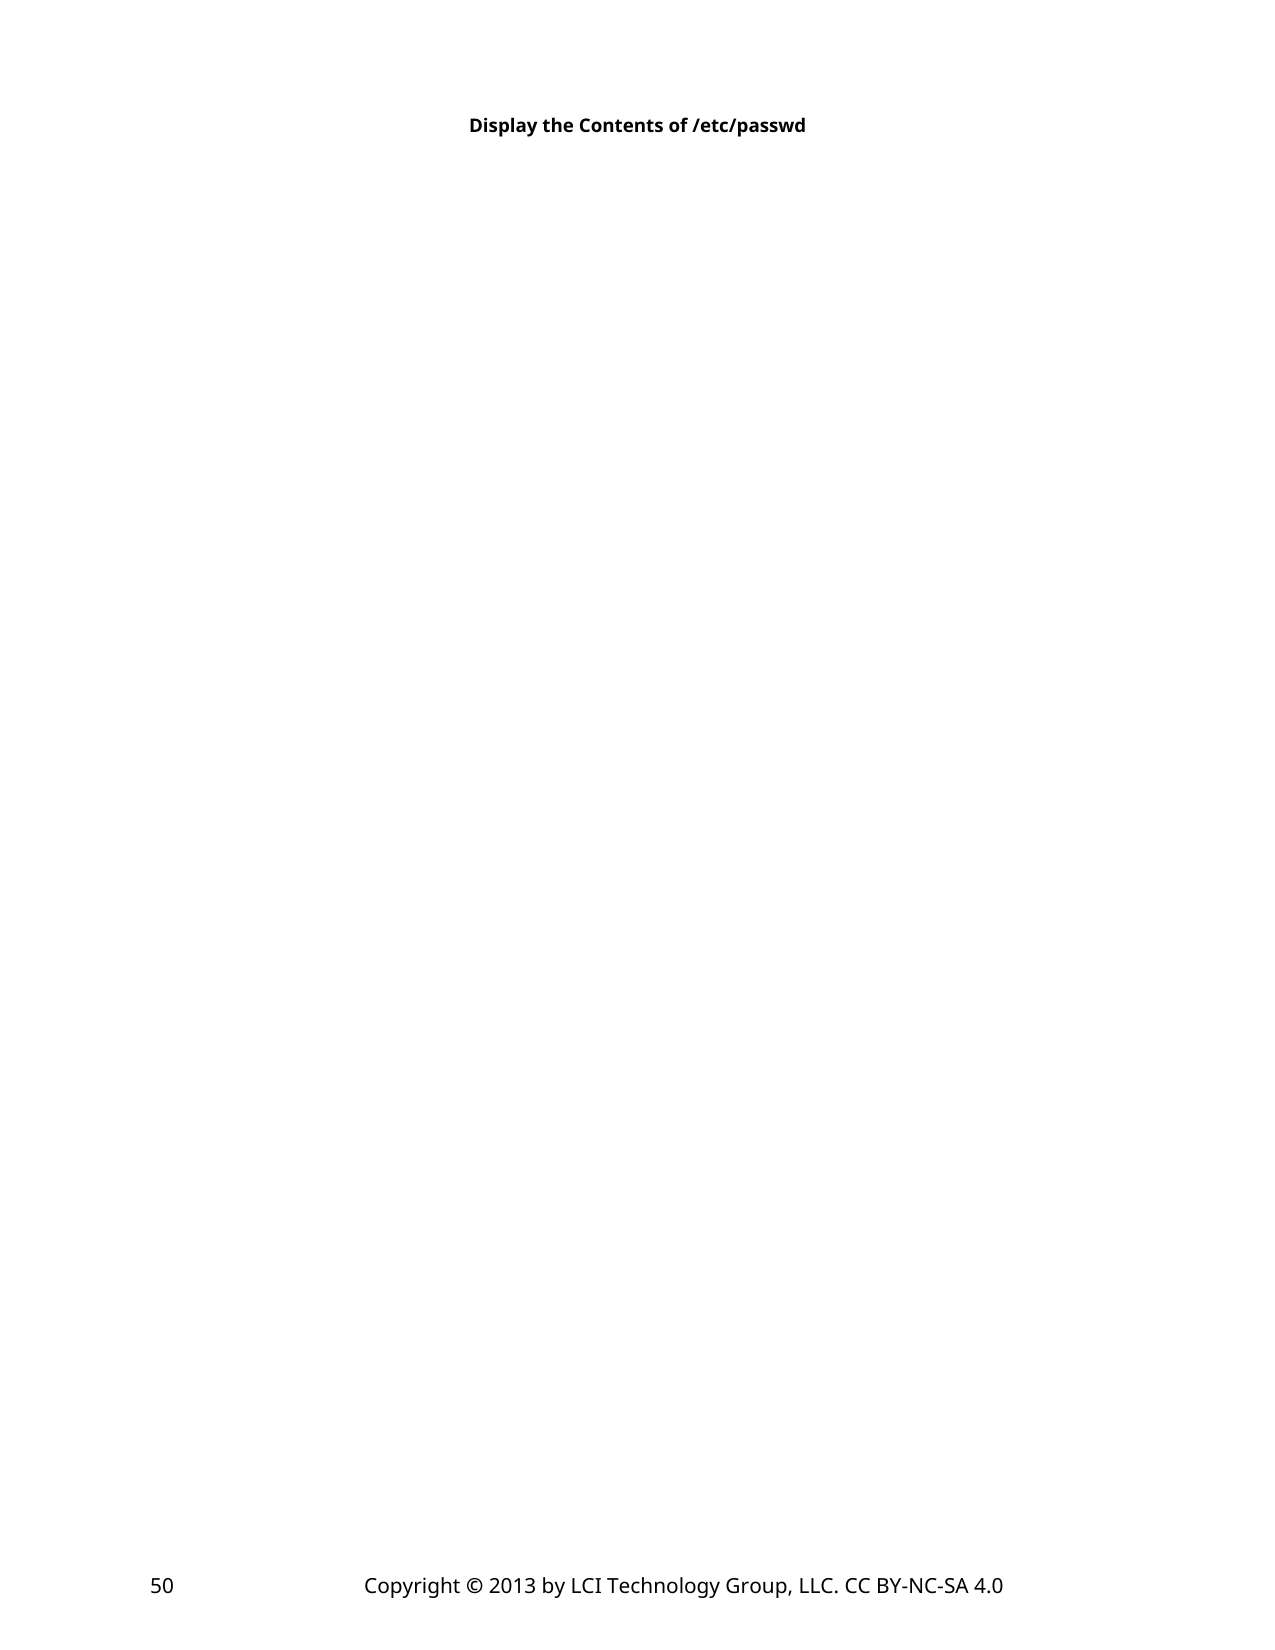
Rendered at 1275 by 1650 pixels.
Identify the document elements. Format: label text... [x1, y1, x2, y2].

text Display the Contents of /etc/passwd [150, 112, 1125, 138]
